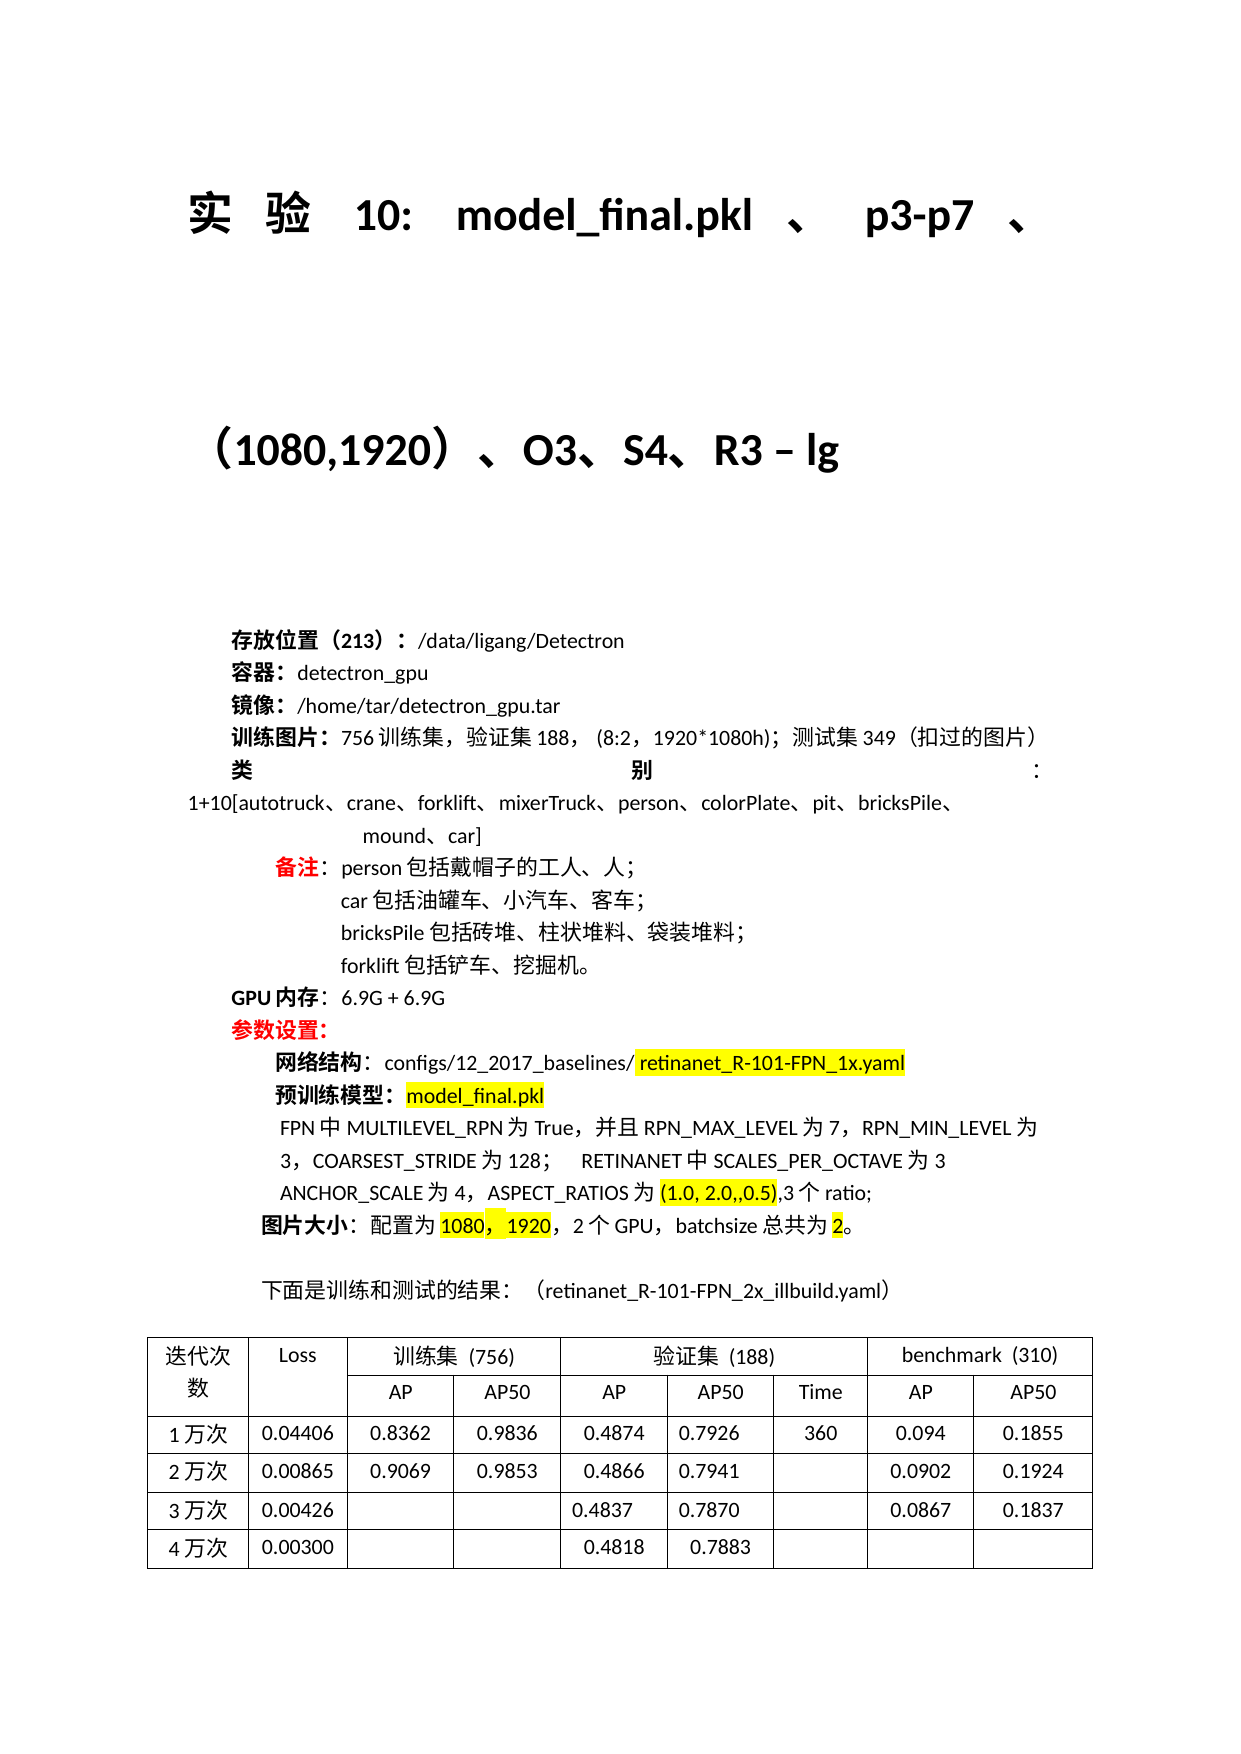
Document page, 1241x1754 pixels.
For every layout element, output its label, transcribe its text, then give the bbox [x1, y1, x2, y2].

table_cell [868, 1530, 973, 1568]
table_cell 0.00426 [249, 1493, 347, 1529]
table_cell 360 [774, 1417, 867, 1453]
table_header benchmark (310) [868, 1338, 1092, 1374]
table_header 验证集 (188) [561, 1338, 867, 1374]
table_cell 4万次 [148, 1530, 248, 1568]
text 镜像：/home/tar/detectron_gpu.tar [187, 687, 1053, 720]
table_cell [774, 1493, 867, 1529]
table_cell 1万次 [148, 1417, 248, 1453]
table_cell 0.00865 [249, 1454, 347, 1492]
text 预训练模型：model_final.pkl [187, 1077, 1053, 1110]
subtitle 实验10: model_final.pkl、p3-p7、（1080,1920）、O3、S4、R3 – lg [187, 162, 1053, 494]
table_cell 0.4837 [561, 1493, 667, 1529]
table_header 训练集 (756) [348, 1338, 560, 1374]
table_cell 2万次 [148, 1454, 248, 1492]
table_cell 0.7870 [668, 1493, 773, 1529]
table_cell Time [774, 1376, 867, 1416]
text ANCHOR_SCALE为 4，ASPECT_RATIOS为 (1.0, 2.0,,0.5),3个ratio; [225, 1175, 1053, 1207]
table_cell [348, 1493, 453, 1529]
table_cell 0.00300 [249, 1530, 347, 1568]
table_cell 0.04406 [249, 1417, 347, 1453]
table_cell 0.7883 [668, 1530, 773, 1568]
table_cell 0.4866 [561, 1454, 667, 1492]
table_cell [454, 1493, 560, 1529]
table_cell 0.1855 [974, 1417, 1092, 1453]
table_cell [974, 1530, 1092, 1568]
text car包括油罐车、小汽车、客车； [187, 882, 1053, 915]
table_cell 0.094 [868, 1417, 973, 1453]
text 容器：detectron_gpu [187, 655, 1053, 687]
table_header Loss [249, 1338, 347, 1416]
text 训练图片：756训练集，验证集188， (8:2，1920*1080h)；测试集349（扣过的图片） [187, 720, 1053, 752]
table_header 迭代次数 [148, 1338, 248, 1416]
table_cell 0.9836 [454, 1417, 560, 1453]
text bricksPile包括砖堆、柱状堆料、袋装堆料； [187, 915, 1053, 947]
table_cell AP50 [454, 1376, 560, 1416]
text 类别：1+10[autotruck、crane、forklift、mixerTruck、person、colorPlate、pit、bricksPile、 [187, 752, 1053, 817]
table_cell [348, 1530, 453, 1568]
list 网络结构：configs/12_2017_baselines/ retinanet_R-101-FPN_1x.yaml [225, 1045, 1053, 1077]
table_cell 0.7926 [668, 1417, 773, 1453]
table_cell 0.4874 [561, 1417, 667, 1453]
text forklift包括铲车、挖掘机。 [187, 947, 1053, 980]
table_cell [774, 1454, 867, 1492]
table_cell 0.1837 [974, 1493, 1092, 1529]
text 图片大小：配置为1080，1920，2个GPU，batchsize总共为2。 [246, 1207, 1053, 1240]
table_cell 3万次 [148, 1493, 248, 1529]
table_cell 0.4818 [561, 1530, 667, 1568]
table_cell 0.7941 [668, 1454, 773, 1492]
text mound、car] [319, 817, 1053, 850]
list 下面是训练和测试的结果：（retinanet_R-101-FPN_2x_illbuild.yaml） [261, 1272, 1053, 1305]
table_cell 0.9853 [454, 1454, 560, 1492]
text 存放位置（213）：/data/ligang/Detectron [187, 622, 1053, 655]
table_cell [774, 1530, 867, 1568]
table_cell 0.1924 [974, 1454, 1092, 1492]
table_cell 0.8362 [348, 1417, 453, 1453]
table_cell AP50 [668, 1376, 773, 1416]
table_cell AP50 [974, 1376, 1092, 1416]
table_cell 0.9069 [348, 1454, 453, 1492]
table_cell AP [868, 1376, 973, 1416]
table_cell AP [348, 1376, 453, 1416]
text 3，COARSEST_STRIDE为128； RETINANET中 SCALES_PER_OCTAVE为 3 [225, 1142, 1053, 1175]
text 备注：person包括戴帽子的工人、人； [187, 850, 1053, 882]
text GPU内存：6.9G + 6.9G [187, 980, 1053, 1012]
text FPN中 MULTILEVEL_RPN为 True，并且RPN_MAX_LEVEL为 7，RPN_MIN_LEVEL为 [225, 1110, 1053, 1142]
table_cell 0.0902 [868, 1454, 973, 1492]
text 参数设置： [187, 1012, 1053, 1045]
table_cell AP [561, 1376, 667, 1416]
table_cell [454, 1530, 560, 1568]
table_cell 0.0867 [868, 1493, 973, 1529]
